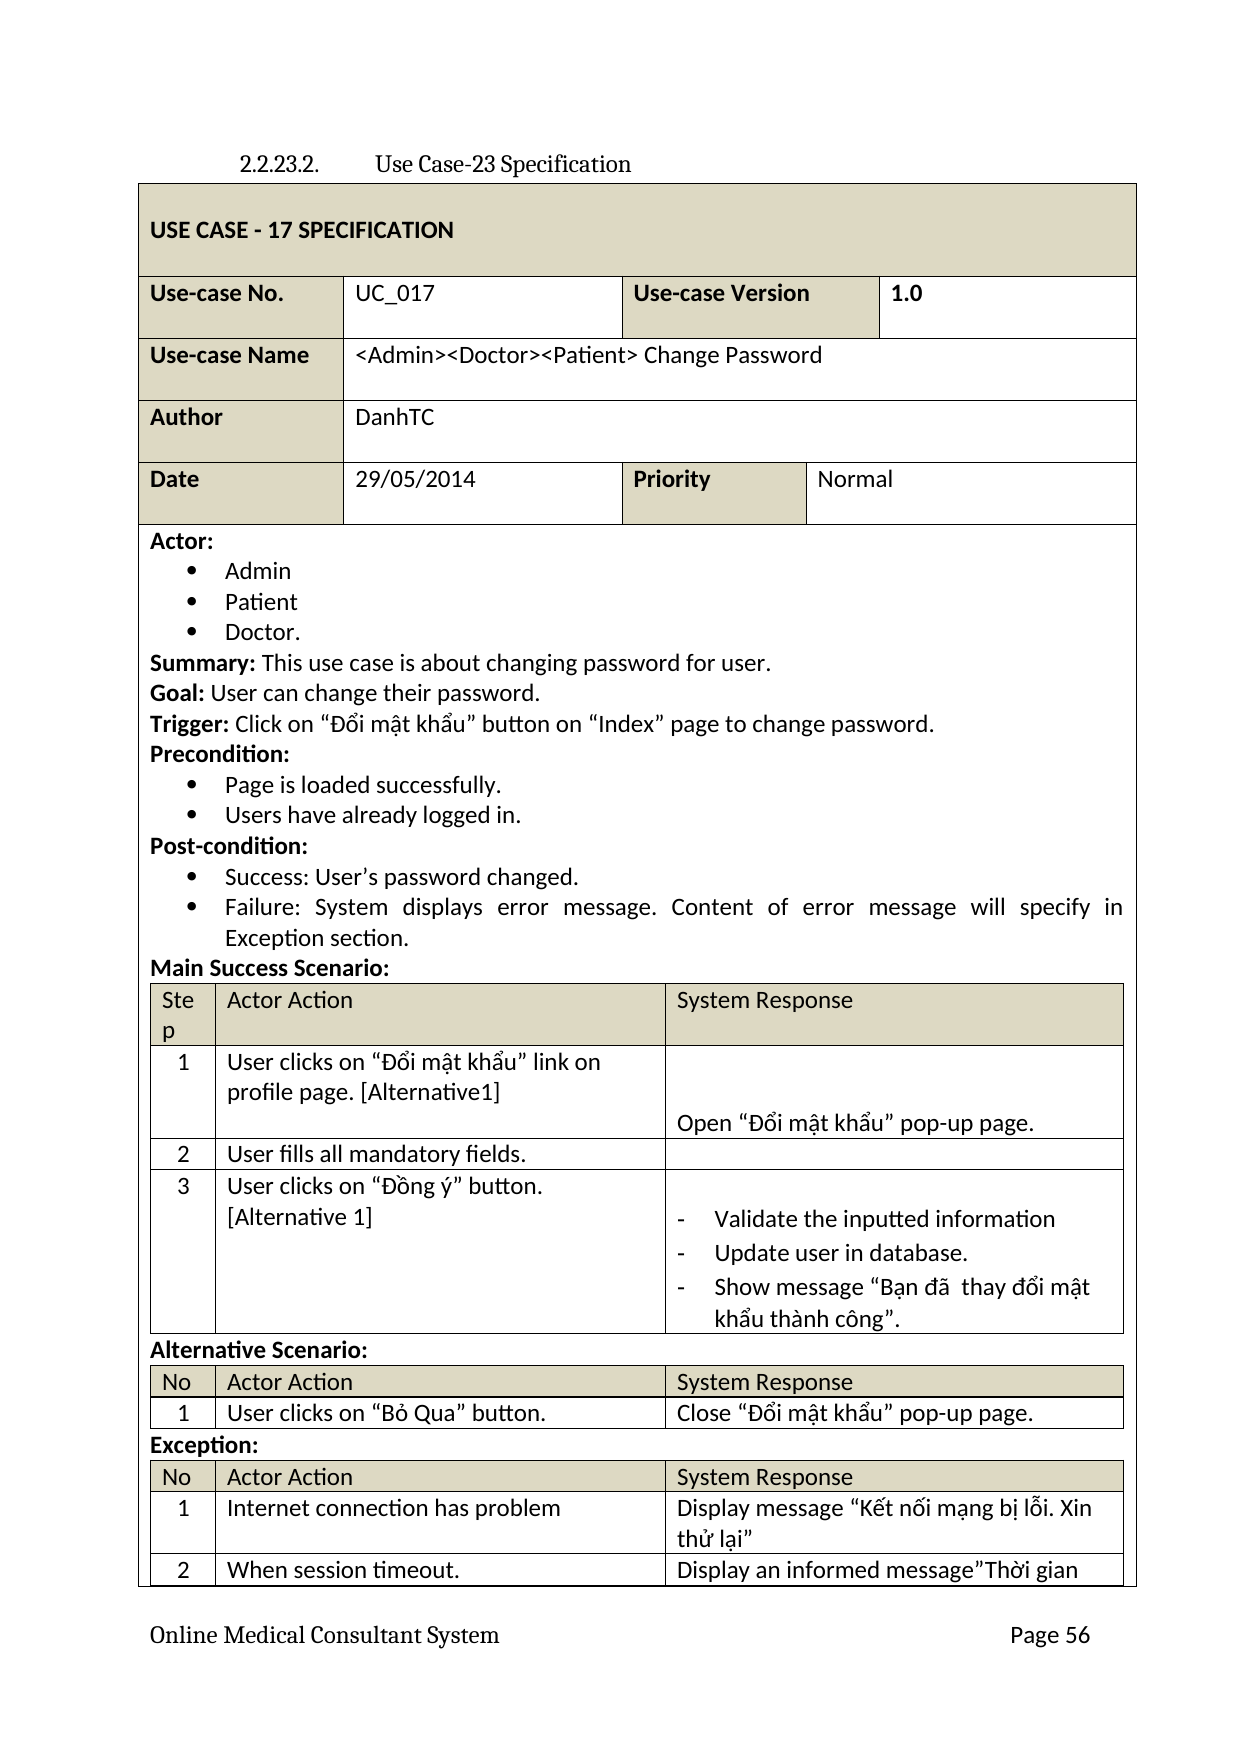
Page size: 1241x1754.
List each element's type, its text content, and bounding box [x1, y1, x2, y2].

table_cell 1.0 [880, 277, 1136, 338]
table_header USE CASE - 17 SPECIFICATION [139, 184, 1136, 276]
table_cell Date [139, 463, 343, 524]
table_cell Use-case Name [139, 339, 343, 400]
table_cell Use-case Version [623, 277, 879, 338]
table_cell Priority [623, 463, 806, 524]
table_cell <Admin><Doctor><Patient> Change Password [344, 339, 1136, 400]
table_cell UC_017 [344, 277, 622, 338]
table_cell Author [139, 401, 343, 462]
table_cell Normal [807, 463, 1136, 524]
table_cell Use-case No. [139, 277, 343, 338]
table_cell DanhTC [344, 401, 1136, 462]
table_cell 29/05/2014 [344, 463, 622, 524]
subtitle Use Case-23 Specification [225, 150, 1090, 179]
